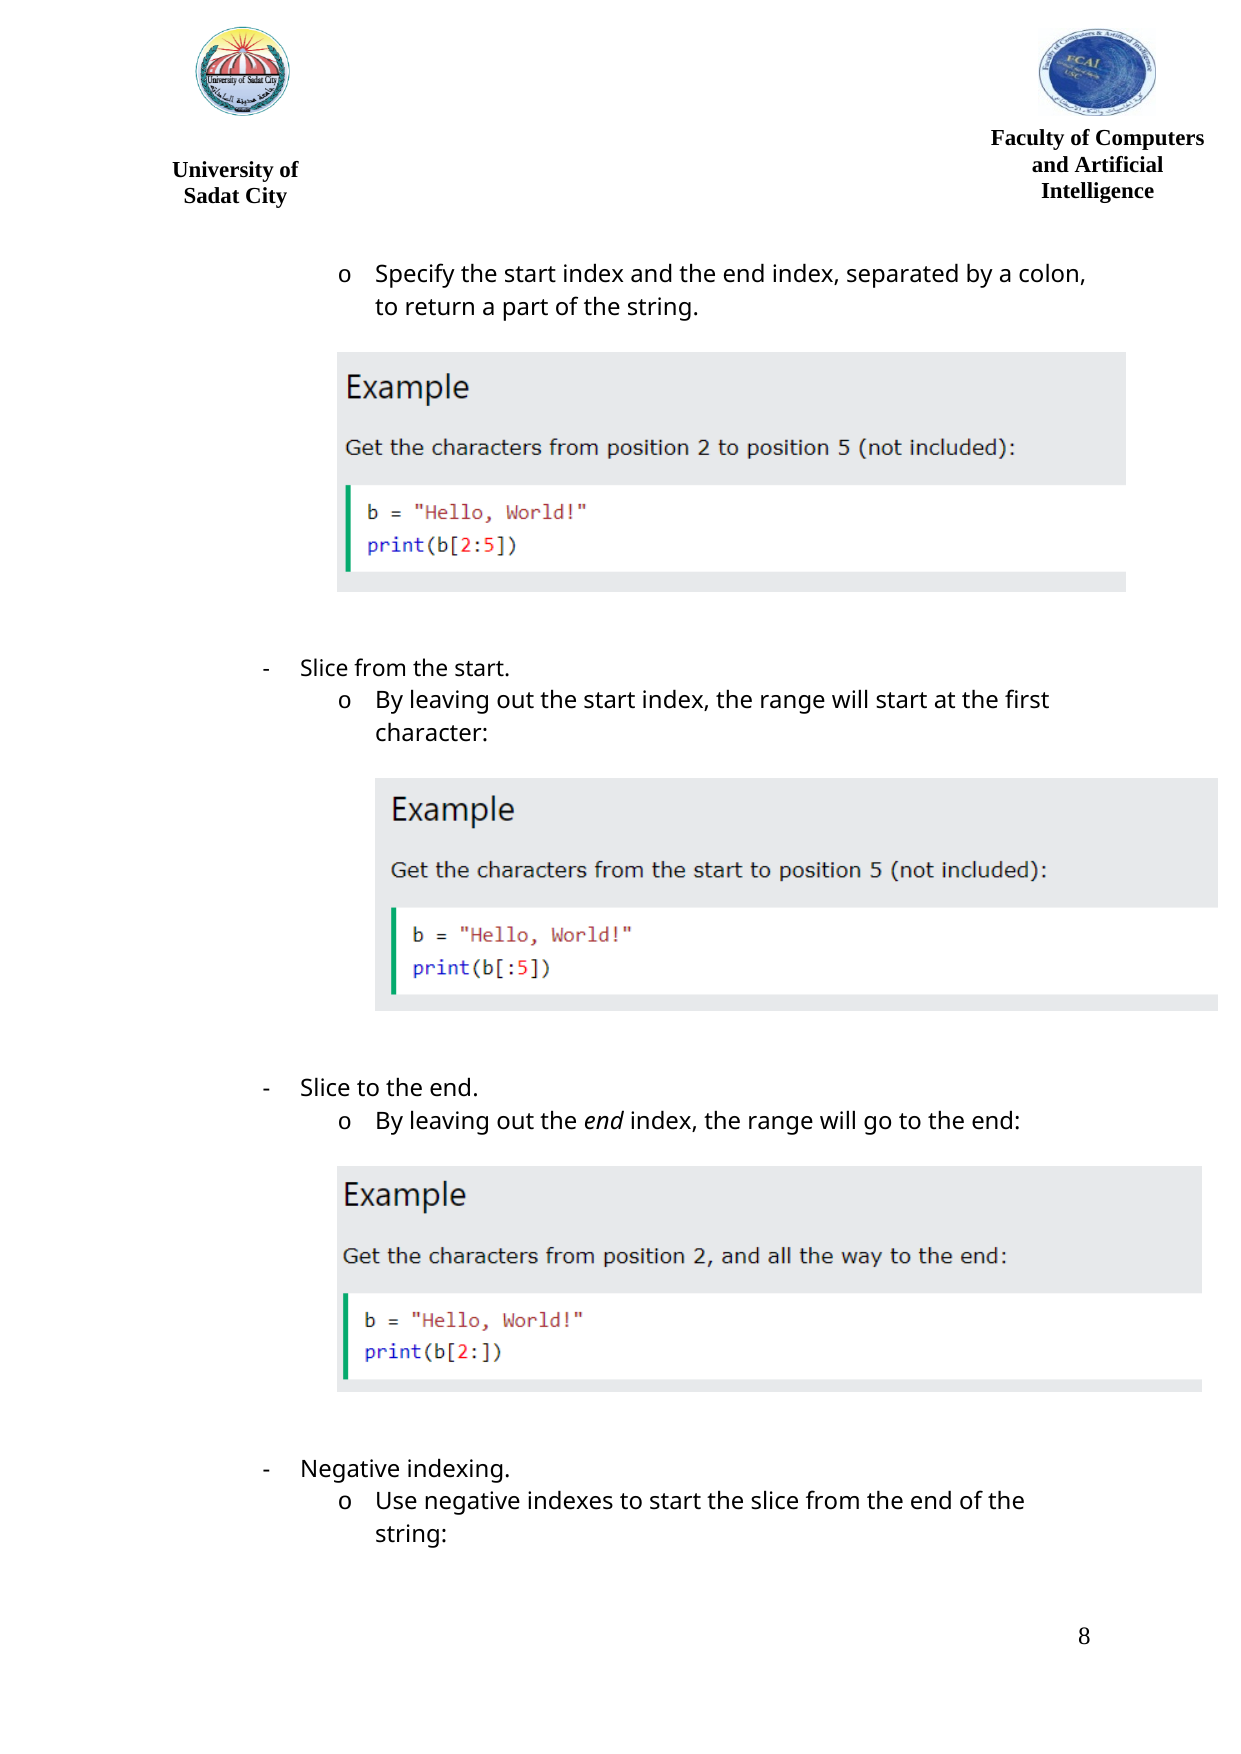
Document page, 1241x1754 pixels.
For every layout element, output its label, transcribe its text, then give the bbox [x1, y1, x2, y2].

list By leaving out the start index, the range will start at the first character: [337, 683, 1090, 748]
picture [337, 352, 1126, 592]
list Negative indexing. [262, 1451, 1090, 1484]
picture [1038, 28, 1156, 116]
picture [337, 1166, 1202, 1392]
list Use negative indexes to start the slice from the end of the string: [447, 1484, 1090, 1550]
picture [375, 778, 1218, 1011]
list By leaving out the end index, the range will go to the end: [337, 1103, 1090, 1136]
list Specify the start index and the end index, separated by a colon, to return a part of the string. [337, 257, 1090, 322]
list Slice to the end. [262, 1071, 1090, 1103]
picture [195, 26, 290, 116]
list Slice from the start. [262, 652, 1090, 683]
